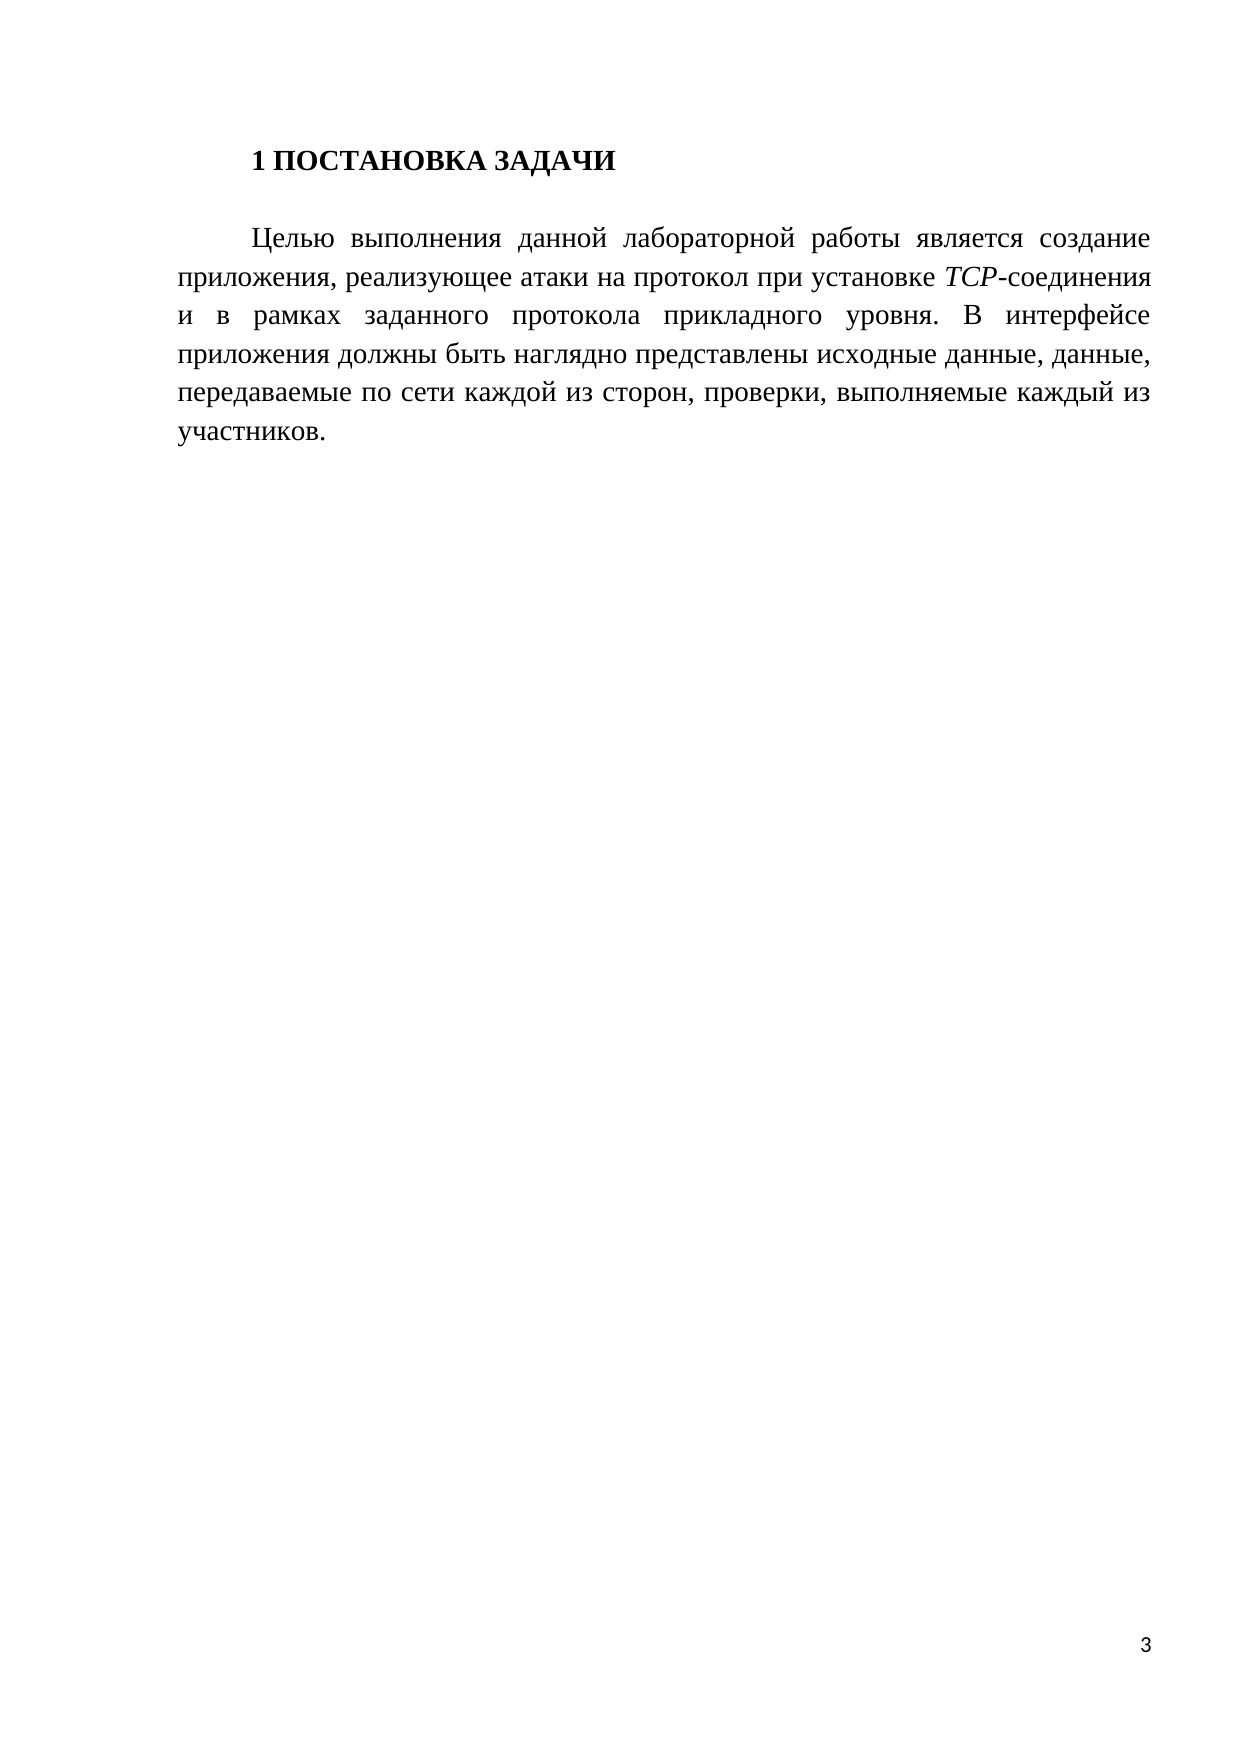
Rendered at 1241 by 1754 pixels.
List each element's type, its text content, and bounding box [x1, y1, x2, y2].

subtitle 1 ПОСТАНОВКА ЗАДАЧИ [177, 143, 1152, 177]
text Целью выполнения данной лабораторной работы является создание приложения, реализующее атаки на протокол при установке TCP-соединения и в рамках заданного протокола прикладного уровня. В интерфейсе приложения должны быть наглядно представлены исходные данные, данные, передаваемые по сети каждой из сторон, проверки, выполняемые каждый из участников. [177, 220, 1152, 446]
